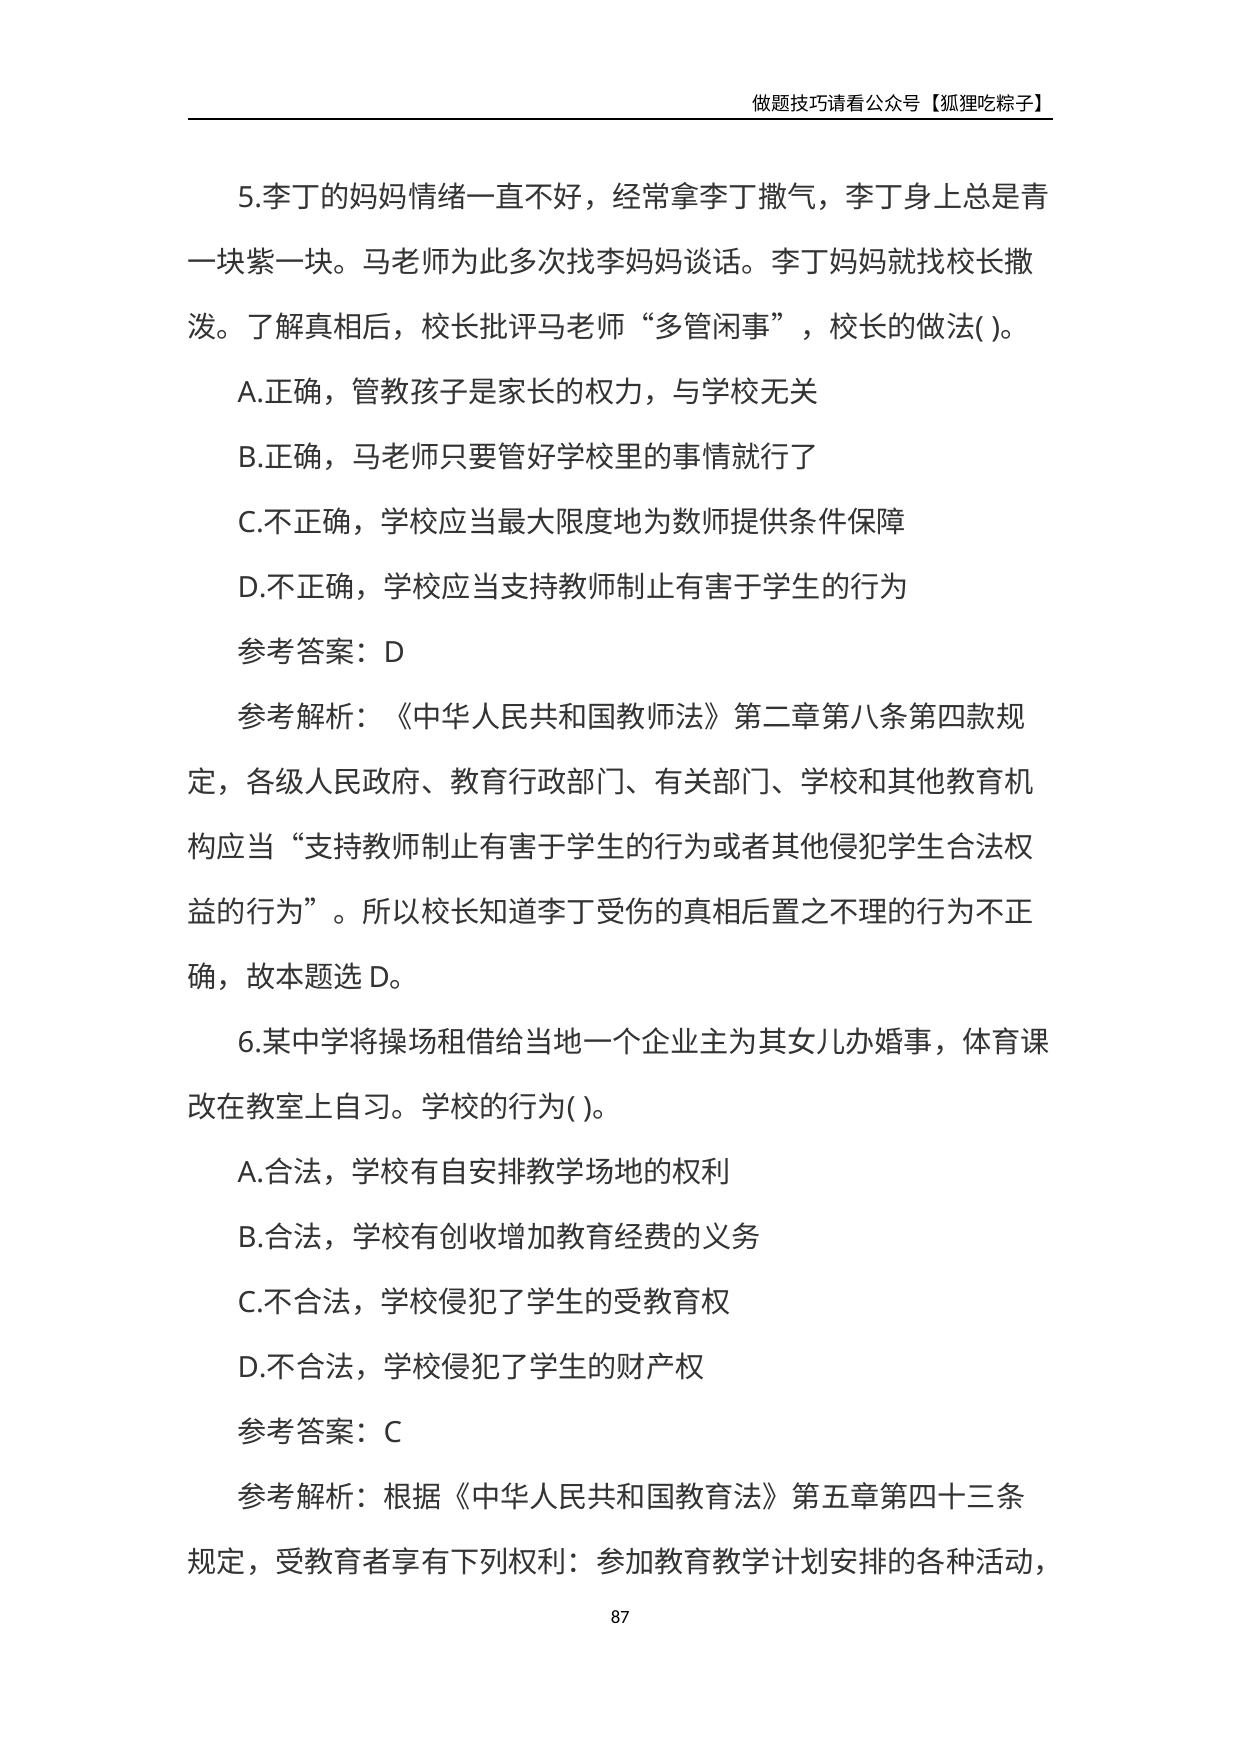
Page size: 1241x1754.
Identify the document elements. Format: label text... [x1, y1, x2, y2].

text B.正确，马老师只要管好学校里的事情就行了 [187, 422, 1053, 487]
text C.不合法，学校侵犯了学生的受教育权 [187, 1267, 1053, 1332]
text 5.李丁的妈妈情绪一直不好，经常拿李丁撒气，李丁身上总是青一块紫一块。马老师为此多次找李妈妈谈话。李丁妈妈就找校长撒泼。了解真相后，校长批评马老师“多管闲事”，校长的做法( )。 [187, 162, 1053, 357]
text 参考答案：C [187, 1397, 1053, 1462]
text 参考解析：《中华人民共和国教师法》第二章第八条第四款规定，各级人民政府、教育行政部门、有关部门、学校和其他教育机构应当“支持教师制止有害于学生的行为或者其他侵犯学生合法权益的行为”。所以校长知道李丁受伤的真相后置之不理的行为不正确，故本题选D。 [187, 682, 1053, 1007]
text 参考答案：D [187, 617, 1053, 682]
text B.合法，学校有创收增加教育经费的义务 [187, 1202, 1053, 1267]
text C.不正确，学校应当最大限度地为数师提供条件保障 [187, 487, 1053, 552]
text D.不正确，学校应当支持教师制止有害于学生的行为 [187, 552, 1053, 617]
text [187, 1462, 1053, 1592]
text D.不合法，学校侵犯了学生的财产权 [187, 1332, 1053, 1397]
text A.正确，管教孩子是家长的权力，与学校无关 [187, 357, 1053, 422]
text 6.某中学将操场租借给当地一个企业主为其女儿办婚事，体育课改在教室上自习。学校的行为( )。 [187, 1007, 1053, 1137]
text A.合法，学校有自安排教学场地的权利 [187, 1137, 1053, 1202]
